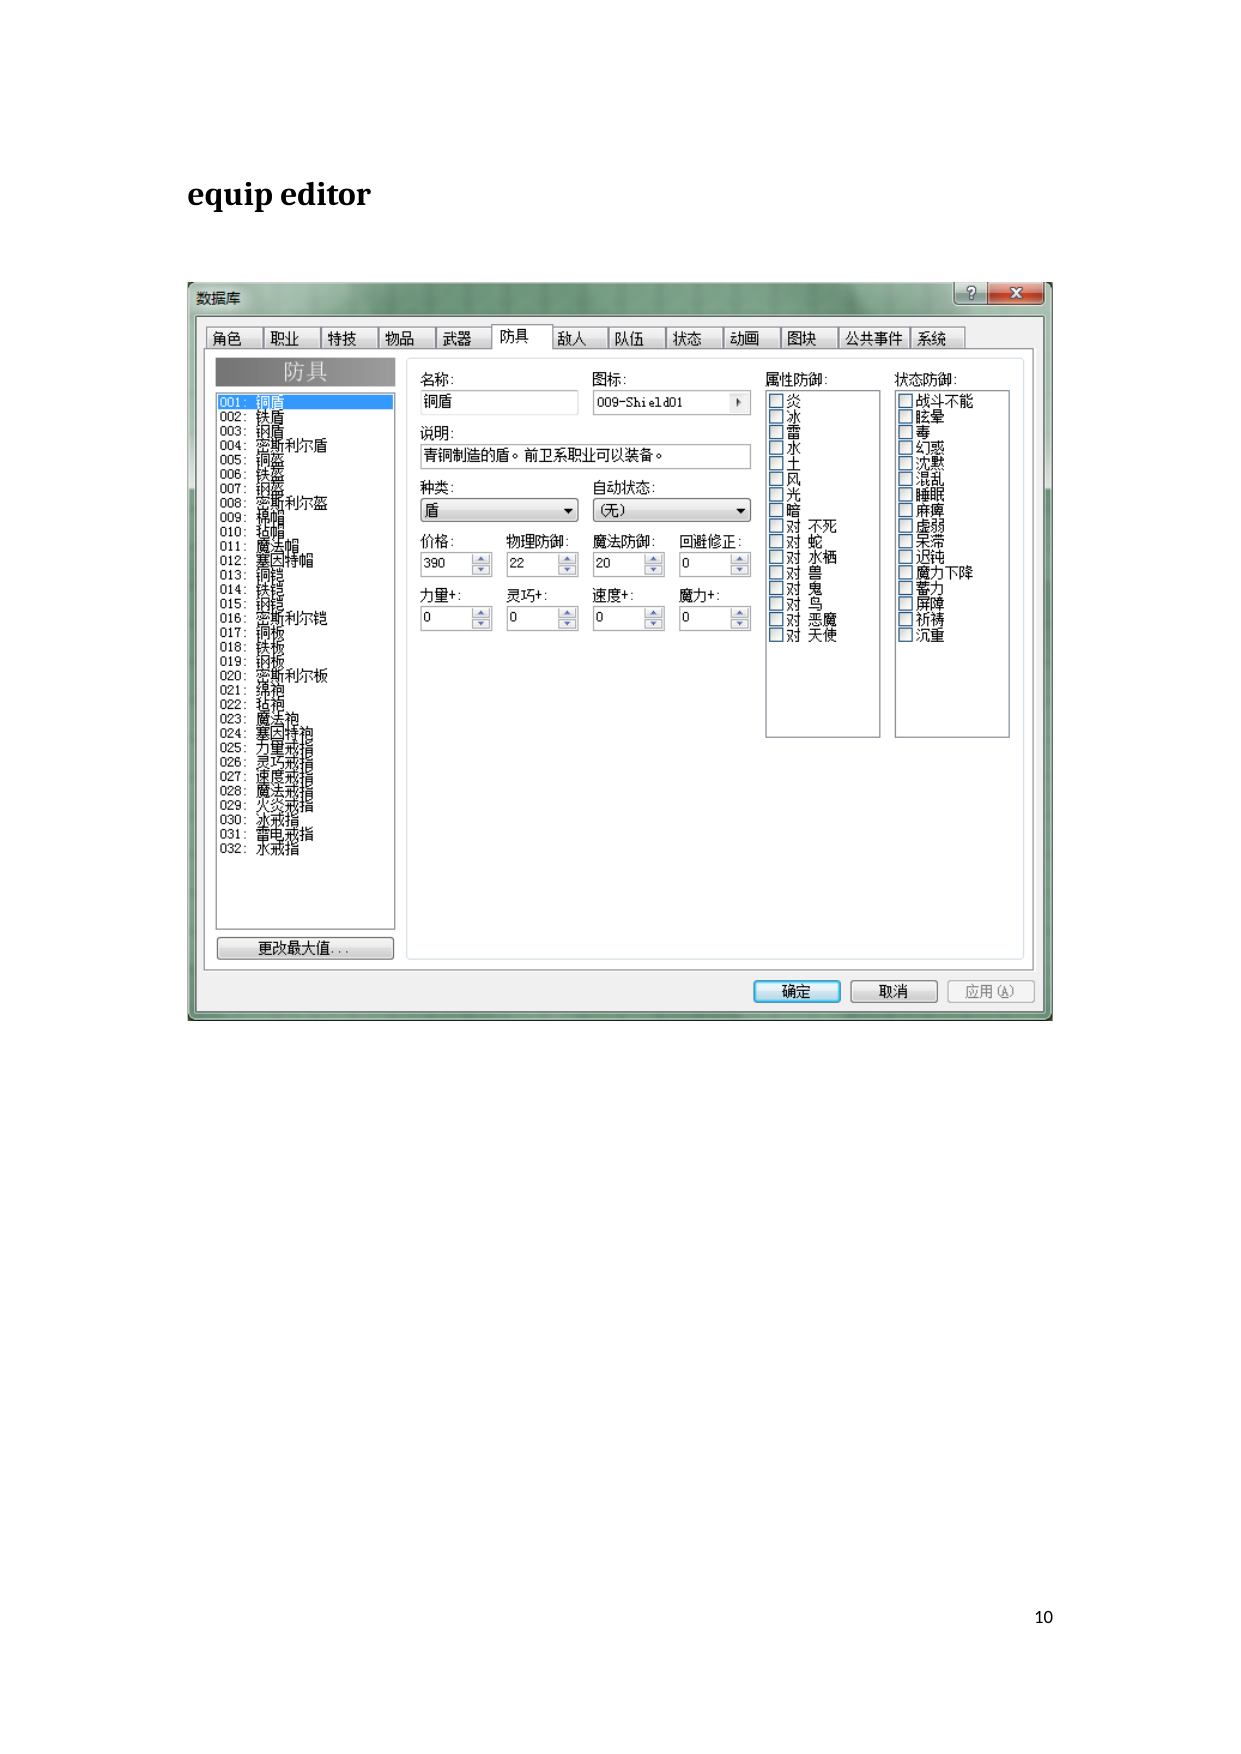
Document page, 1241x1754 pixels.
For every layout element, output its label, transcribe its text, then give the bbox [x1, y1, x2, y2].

picture [187, 282, 1053, 1021]
subtitle equip editor [187, 162, 1053, 227]
